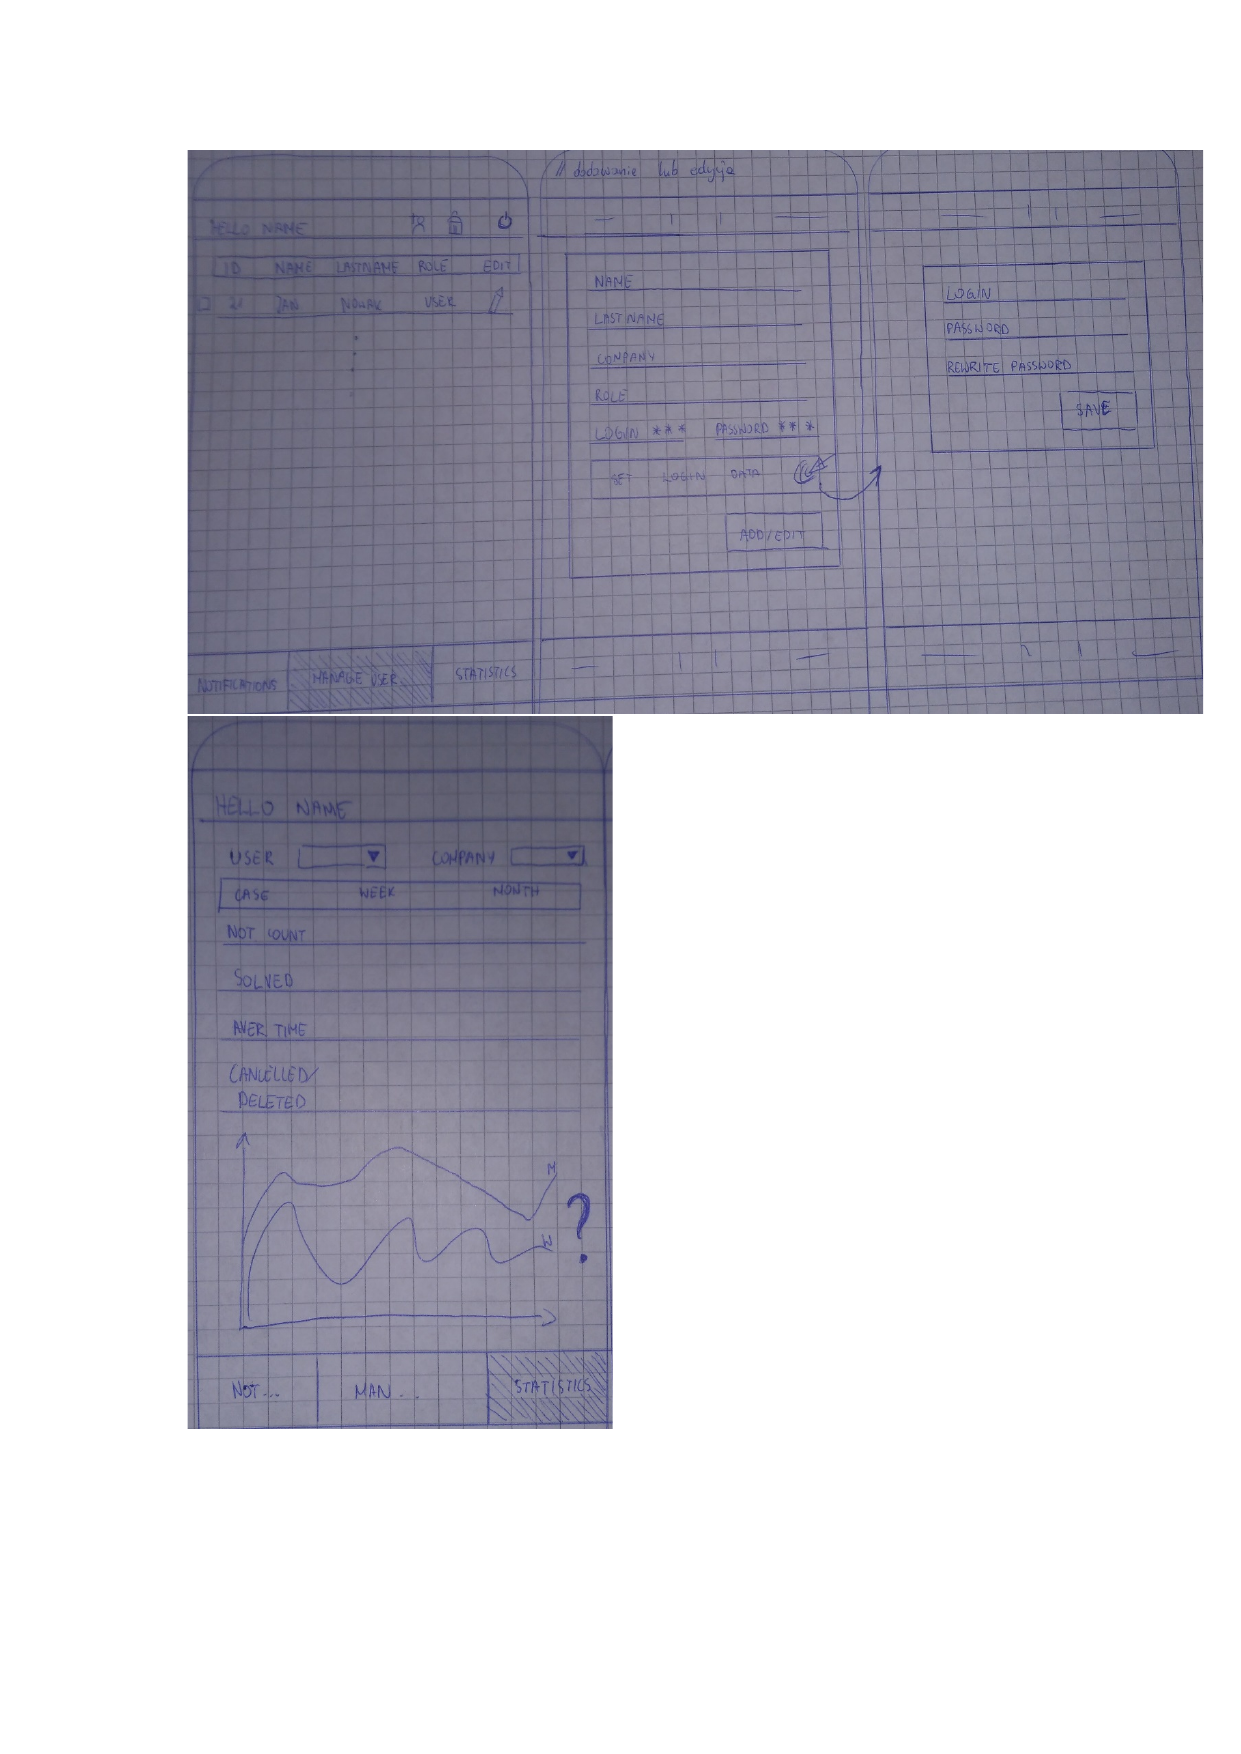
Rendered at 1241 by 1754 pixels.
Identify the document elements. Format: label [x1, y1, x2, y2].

picture [187, 150, 1204, 714]
picture [187, 716, 613, 1429]
